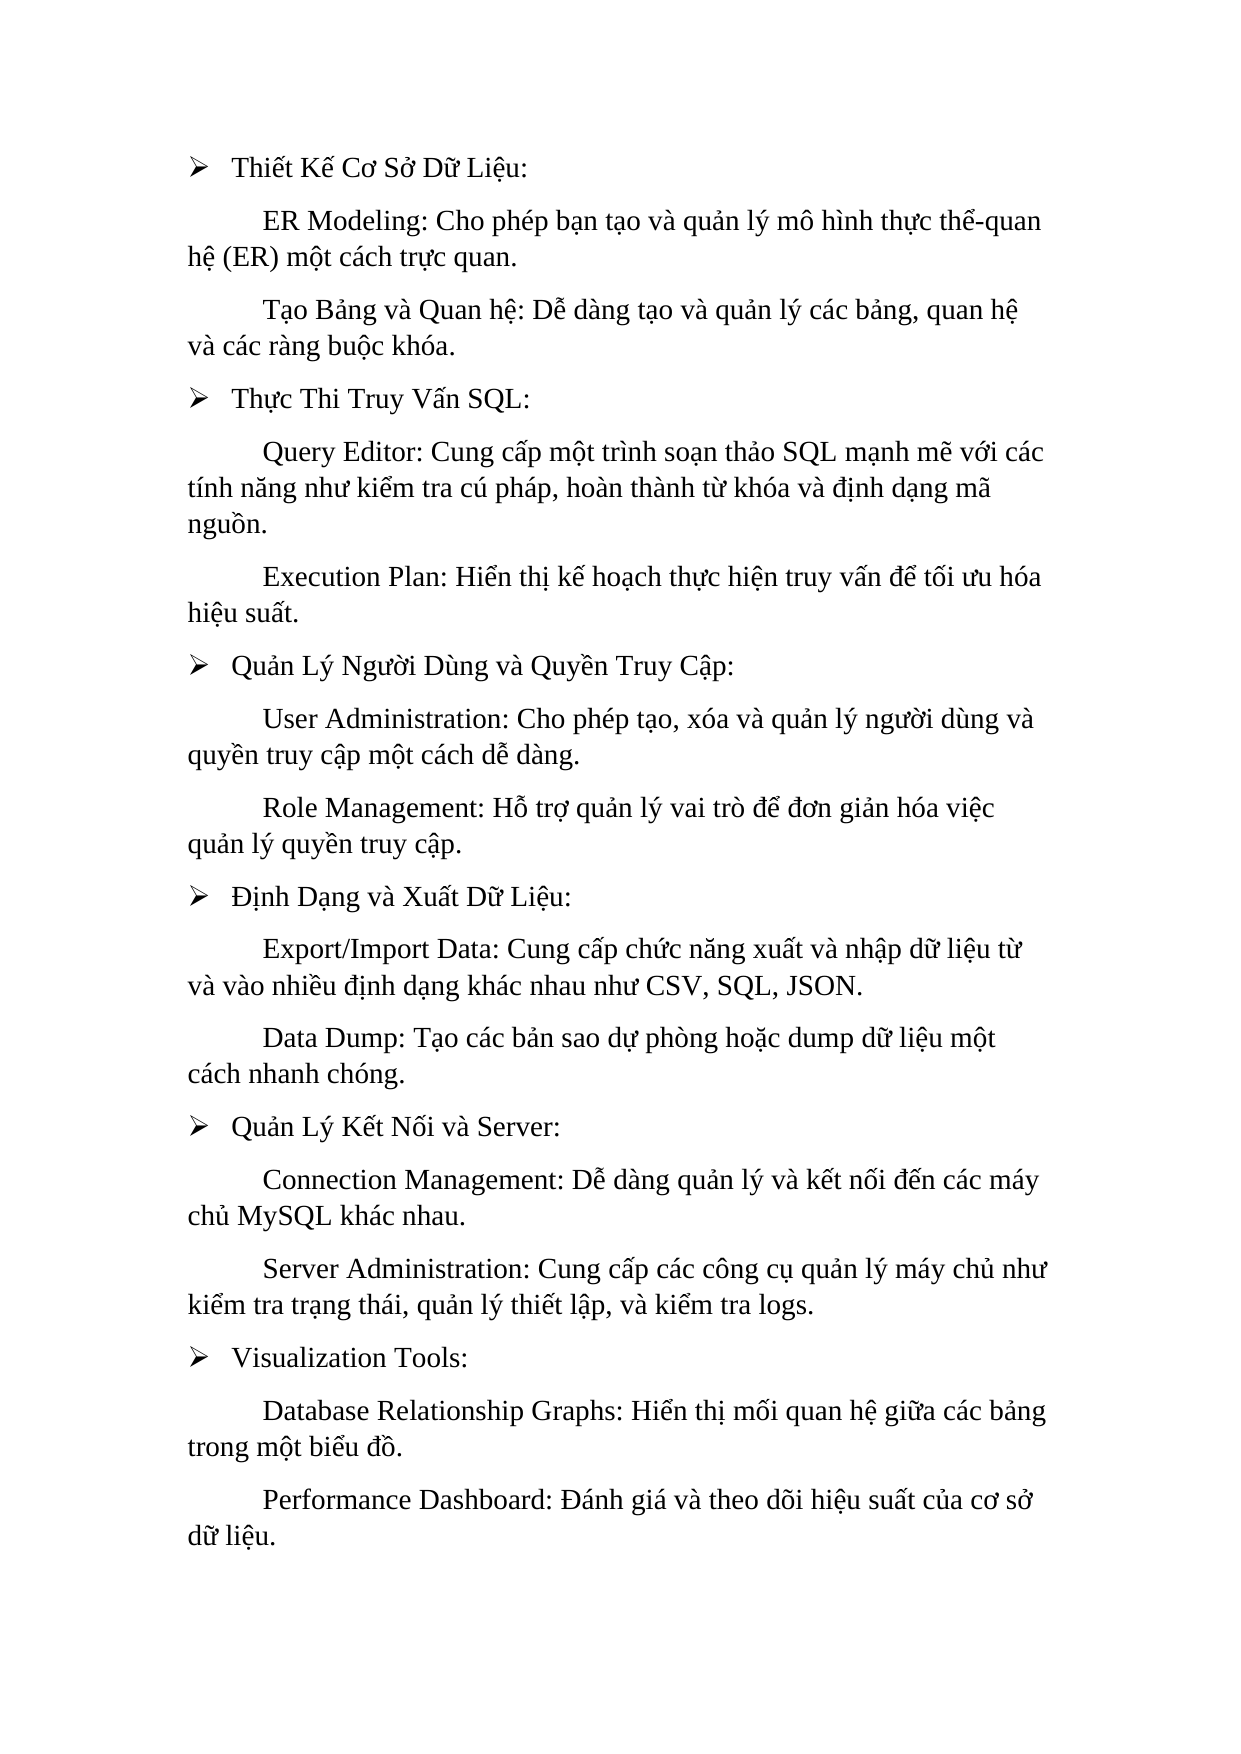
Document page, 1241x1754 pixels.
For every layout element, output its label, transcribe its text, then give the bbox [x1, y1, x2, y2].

list Visualization Tools: [187, 1340, 1053, 1374]
list Quản Lý Người Dùng và Quyền Truy Cập: [187, 648, 1053, 681]
list Quản Lý Kết Nối và Server: [187, 1109, 1053, 1143]
list Thiết Kế Cơ Sở Dữ Liệu: [187, 150, 1053, 184]
text Server Administration: Cung cấp các công cụ quản lý máy chủ như kiểm tra trạng thái, quản lý thiết lập, và kiểm tra logs. [187, 1251, 1053, 1321]
list Định Dạng và Xuất Dữ Liệu: [187, 879, 1053, 912]
text Export/Import Data: Cung cấp chức năng xuất và nhập dữ liệu từ và vào nhiều định dạng khác nhau như CSV, SQL, JSON. [187, 932, 1053, 1001]
text User Administration: Cho phép tạo, xóa và quản lý người dùng và quyền truy cập một cách dễ dàng. [187, 701, 1053, 770]
text Data Dump: Tạo các bản sao dự phòng hoặc dump dữ liệu một cách nhanh chóng. [187, 1021, 1053, 1090]
list Thực Thi Truy Vấn SQL: [187, 381, 1053, 414]
text Database Relationship Graphs: Hiển thị mối quan hệ giữa các bảng trong một biểu đồ. [187, 1393, 1053, 1463]
text Role Management: Hỗ trợ quản lý vai trò để đơn giản hóa việc quản lý quyền truy cập. [187, 790, 1053, 859]
text Connection Management: Dễ dàng quản lý và kết nối đến các máy chủ MySQL khác nhau. [187, 1162, 1053, 1232]
text Execution Plan: Hiển thị kế hoạch thực hiện truy vấn để tối ưu hóa hiệu suất. [187, 559, 1053, 628]
text Performance Dashboard: Đánh giá và theo dõi hiệu suất của cơ sở dữ liệu. [187, 1482, 1053, 1552]
text Tạo Bảng và Quan hệ: Dễ dàng tạo và quản lý các bảng, quan hệ và các ràng buộc khóa. [187, 292, 1053, 362]
text ER Modeling: Cho phép bạn tạo và quản lý mô hình thực thể-quan hệ (ER) một cách trực quan. [187, 203, 1053, 273]
text Query Editor: Cung cấp một trình soạn thảo SQL mạnh mẽ với các tính năng như kiểm tra cú pháp, hoàn thành từ khóa và định dạng mã nguồn. [187, 434, 1053, 539]
